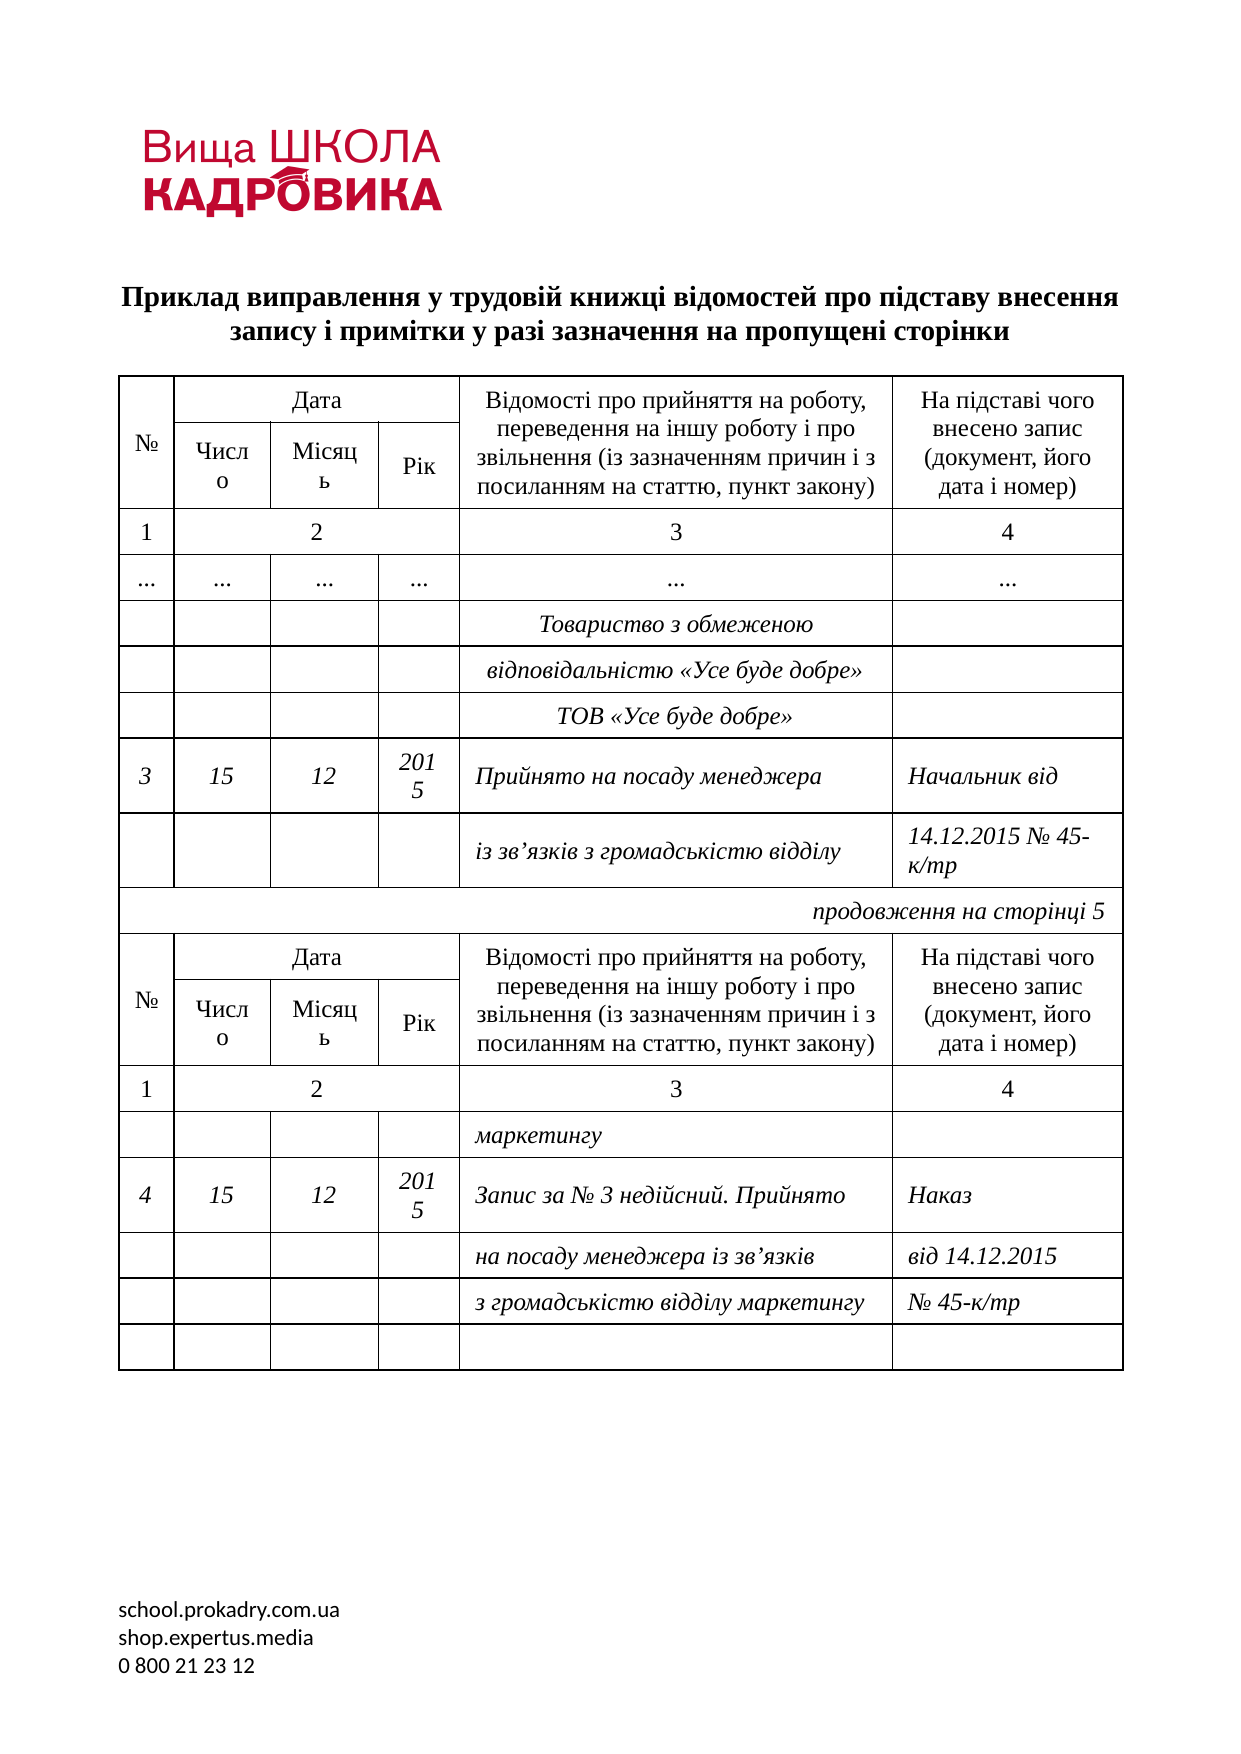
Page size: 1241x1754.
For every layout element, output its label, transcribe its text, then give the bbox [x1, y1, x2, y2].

table_cell із зв’язків з громадськістю відділу [460, 814, 892, 887]
table_cell [271, 1233, 378, 1277]
table_cell [271, 693, 378, 737]
table_cell ... [120, 555, 173, 599]
table_cell [175, 647, 270, 691]
table_cell 2 [175, 1066, 459, 1111]
table_cell 1 [120, 1066, 173, 1111]
table_cell Запис за № 3 недійсний. Прийнято [460, 1158, 892, 1231]
table_cell Дата [175, 934, 459, 978]
table_cell Рік [379, 980, 459, 1065]
table_cell відповідальністю «Усе буде добре» [460, 647, 892, 691]
table_cell [271, 647, 378, 691]
table_cell Начальник від [893, 739, 1122, 812]
table_cell 2 [175, 509, 459, 553]
table_header Відомості про прийняття на роботу, переведення на іншу роботу і про звільнення (із зазначенням причин і з посиланням на статтю, пункт закону) [460, 377, 892, 508]
table_cell № [120, 934, 173, 1065]
table_cell [120, 1279, 173, 1323]
table_cell [175, 601, 270, 645]
table_cell Місяць [271, 423, 378, 508]
table_cell [271, 814, 378, 887]
table_cell 4 [120, 1158, 173, 1231]
table_cell 4 [893, 1066, 1122, 1111]
table_cell [379, 1112, 459, 1157]
table_cell [379, 601, 459, 645]
table_cell [379, 814, 459, 887]
table_cell 2015 [379, 1158, 459, 1231]
table_cell продовження на сторінці 5 [120, 888, 1122, 933]
table_cell [175, 814, 270, 887]
table_cell [379, 1325, 459, 1369]
table_cell 15 [175, 739, 270, 812]
table_cell [120, 693, 173, 737]
table_cell [893, 693, 1122, 737]
table_cell [379, 693, 459, 737]
table_cell 15 [175, 1158, 270, 1231]
table_cell [175, 1112, 270, 1157]
table_cell [120, 1325, 173, 1369]
table_cell 12 [271, 1158, 378, 1231]
table_cell [893, 647, 1122, 691]
table_cell [379, 1233, 459, 1277]
table_cell [893, 1325, 1122, 1369]
table_cell [271, 1325, 378, 1369]
table_cell ... [379, 555, 459, 599]
table_cell 2015 [379, 739, 459, 812]
table_cell 3 [460, 509, 892, 553]
table_cell На підставі чого внесено запис (документ, його дата і номер) [893, 934, 1122, 1065]
table_cell Товариство з обмеженою [460, 601, 892, 645]
table_cell Число [175, 423, 270, 508]
table_cell [379, 1279, 459, 1323]
table_cell № 45-к/тр [893, 1279, 1122, 1323]
table_cell [120, 814, 173, 887]
table_cell Місяць [271, 980, 378, 1065]
table_cell ... [271, 555, 378, 599]
table_cell [379, 647, 459, 691]
table_cell [271, 1112, 378, 1157]
table_cell [893, 1112, 1122, 1157]
table_cell [175, 1325, 270, 1369]
table_header № [120, 377, 173, 508]
table_cell 1 [120, 509, 173, 553]
table_cell Прийнято на посаду менеджера [460, 739, 892, 812]
table_cell Наказ [893, 1158, 1122, 1231]
subtitle Приклад виправлення у трудовій книжці відомостей про підставу внесення запису і примітки у разі зазначення на пропущені сторінки [118, 279, 1122, 346]
table_cell з громадськістю відділу маркетингу [460, 1279, 892, 1323]
table_cell Рік [379, 423, 459, 508]
table_header На підставі чого внесено запис (документ, його дата і номер) [893, 377, 1122, 508]
table_cell [120, 647, 173, 691]
table_cell 12 [271, 739, 378, 812]
table_cell [120, 601, 173, 645]
table_cell [175, 1233, 270, 1277]
table_cell ТОВ «Усе буде добре» [460, 693, 892, 737]
table_cell [175, 693, 270, 737]
table_cell [271, 1279, 378, 1323]
table_cell маркетингу [460, 1112, 892, 1157]
table_cell 3 [460, 1066, 892, 1111]
table_header Дата [175, 377, 459, 421]
table_cell ... [460, 555, 892, 599]
table_cell Число [175, 980, 270, 1065]
table_cell 4 [893, 509, 1122, 553]
table_cell 3 [120, 739, 173, 812]
table_cell [893, 601, 1122, 645]
table_cell на посаду менеджера із зв’язків [460, 1233, 892, 1277]
table_cell [271, 601, 378, 645]
table_cell [120, 1233, 173, 1277]
table_cell ... [175, 555, 270, 599]
table_cell [120, 1112, 173, 1157]
table_cell від 14.12.2015 [893, 1233, 1122, 1277]
table_cell [460, 1325, 892, 1369]
table_cell [175, 1279, 270, 1323]
table_cell Відомості про прийняття на роботу, переведення на іншу роботу і про звільнення (із зазначенням причин і з посиланням на статтю, пункт закону) [460, 934, 892, 1065]
table_cell ... [893, 555, 1122, 599]
table_cell 14.12.2015 № 45-к/тр [893, 814, 1122, 887]
